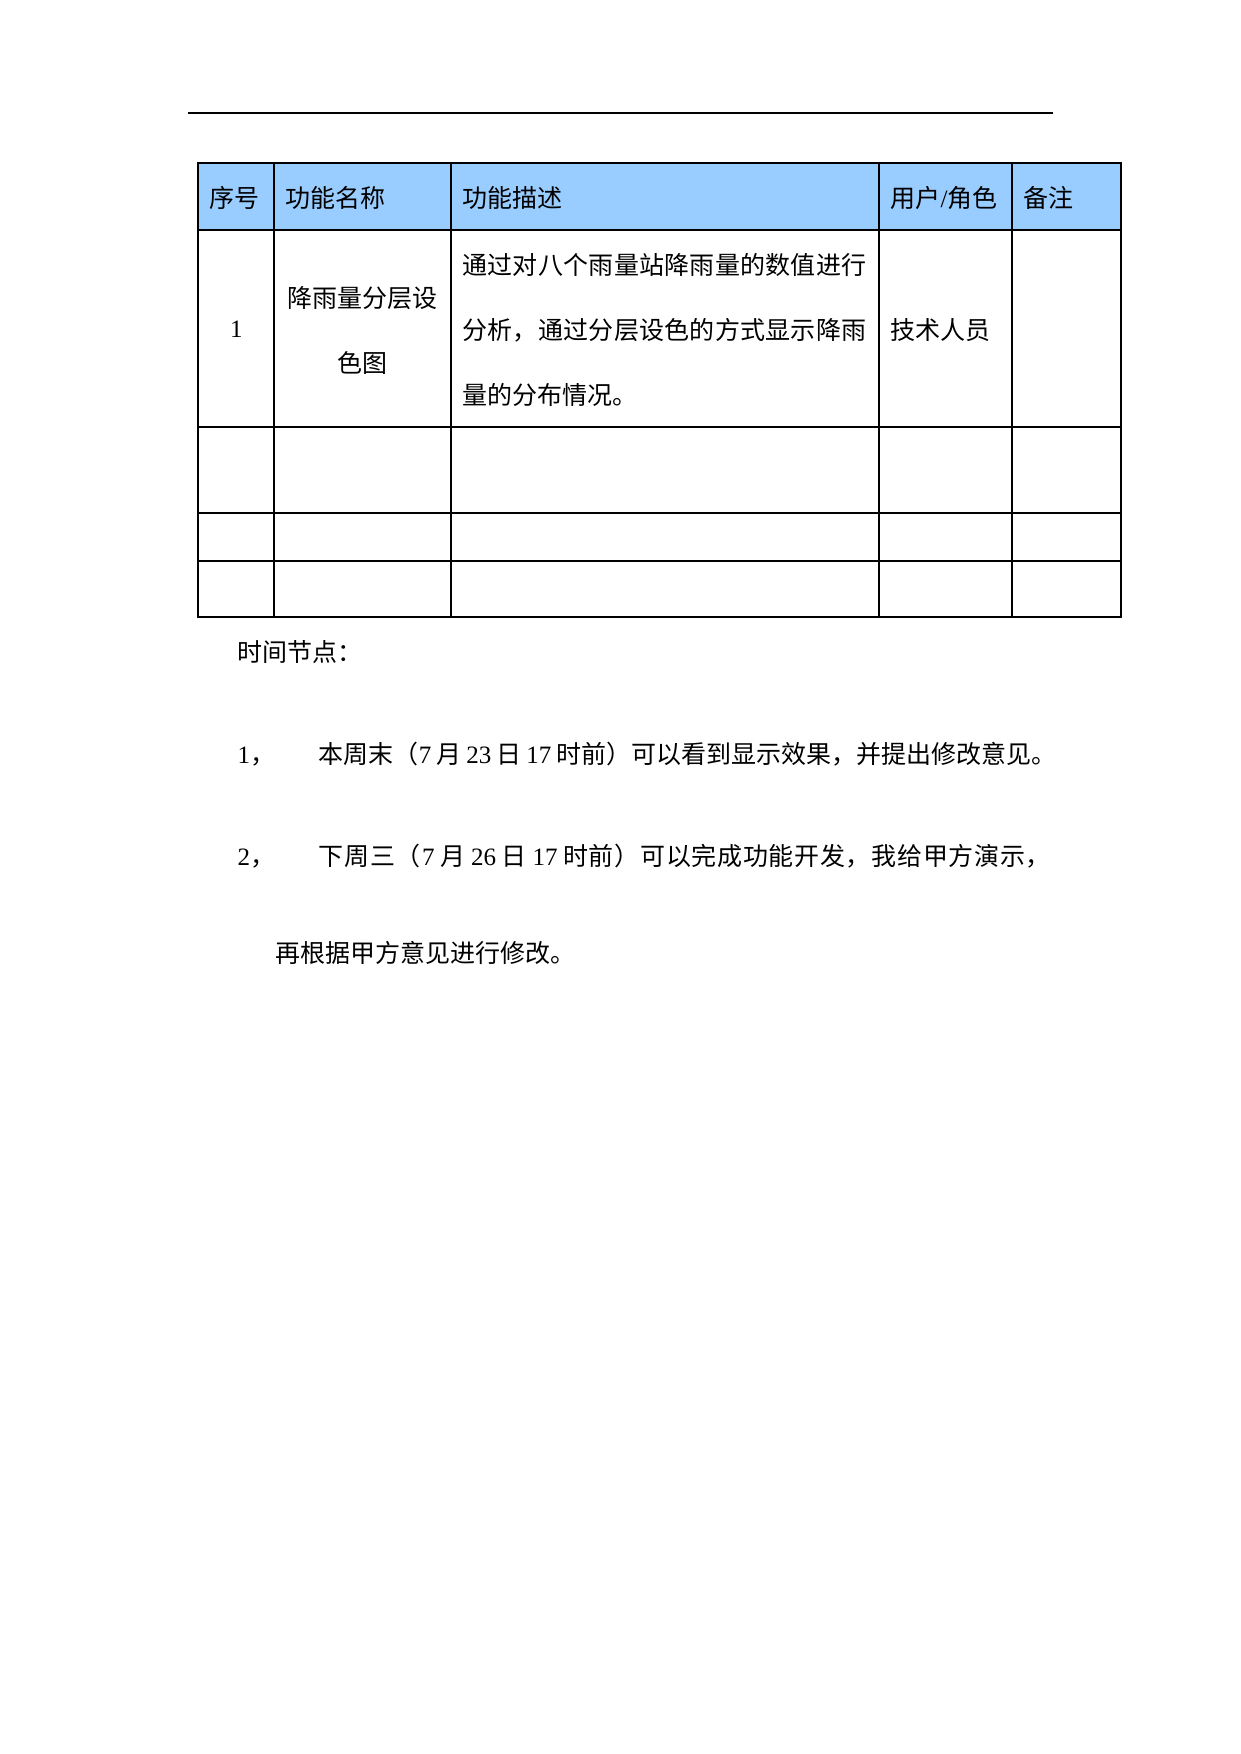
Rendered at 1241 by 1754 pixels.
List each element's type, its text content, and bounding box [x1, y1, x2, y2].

table_cell [199, 562, 273, 616]
text 时间节点： [237, 618, 1053, 683]
table_header 备注 [1013, 164, 1120, 229]
table_cell [452, 562, 878, 616]
table_cell [1013, 231, 1120, 426]
table_cell [199, 428, 273, 512]
table_cell [275, 562, 450, 616]
table_cell [452, 514, 878, 560]
table_header 功能描述 [452, 164, 878, 229]
list 本周末（7月23日17时前）可以看到显示效果，并提出修改意见。 [237, 720, 1053, 785]
table_cell 1 [199, 231, 273, 426]
list 下周三（7月26日17时前）可以完成功能开发，我给甲方演示，再根据甲方意见进行修改。 [237, 822, 1053, 984]
table_cell [880, 428, 1011, 512]
table_cell [199, 514, 273, 560]
table_cell [1013, 562, 1120, 616]
table_cell 通过对八个雨量站降雨量的数值进行分析，通过分层设色的方式显示降雨量的分布情况。 [452, 231, 878, 426]
table_cell 技术人员 [880, 231, 1011, 426]
table_cell 降雨量分层设色图 [275, 231, 450, 426]
table_cell [275, 428, 450, 512]
table_header 序号 [199, 164, 273, 229]
table_cell [275, 514, 450, 560]
table_cell [452, 428, 878, 512]
table_cell [880, 562, 1011, 616]
table_header 用户/角色 [880, 164, 1011, 229]
table_cell [1013, 428, 1120, 512]
table_cell [1013, 514, 1120, 560]
table_header 功能名称 [275, 164, 450, 229]
table_cell [880, 514, 1011, 560]
